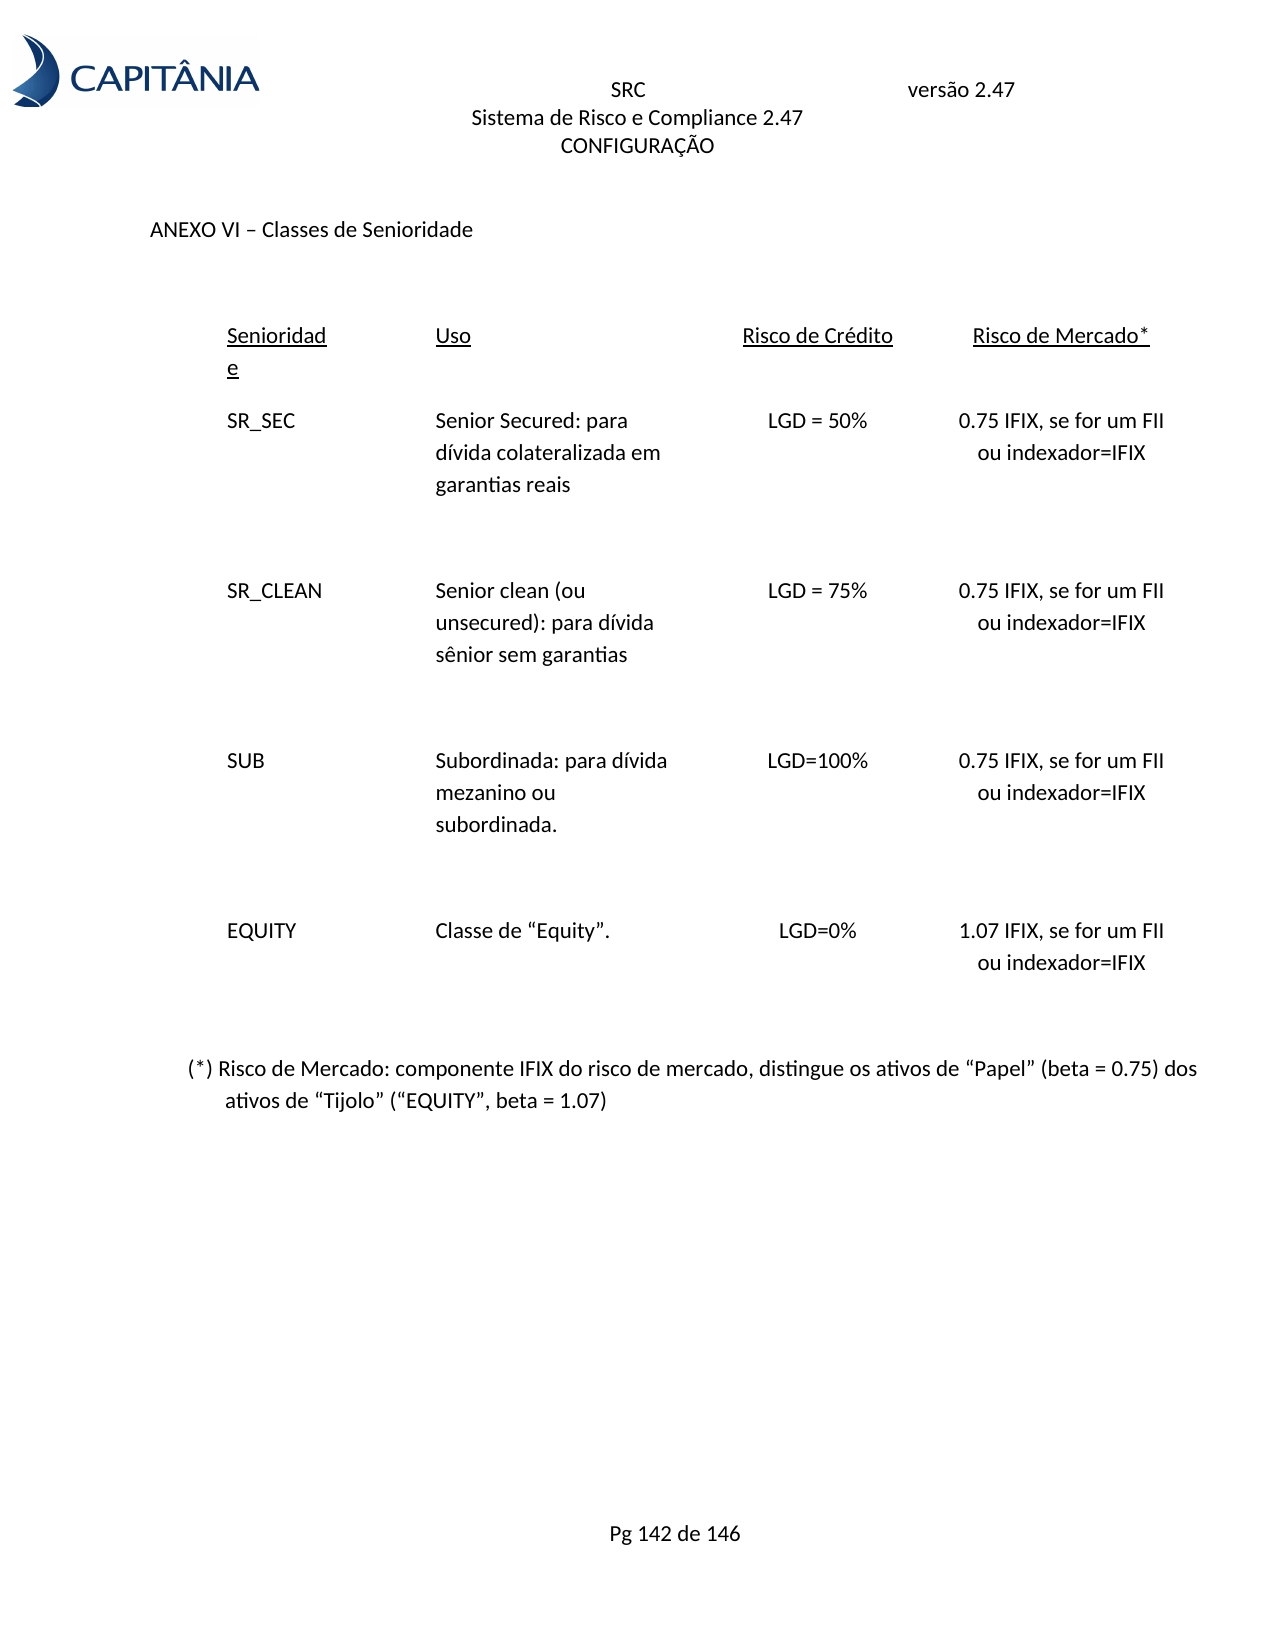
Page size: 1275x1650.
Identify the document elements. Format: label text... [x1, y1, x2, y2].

table_cell Senior clean (ou unsecured): para dívida sênior sem garantias [349, 576, 689, 746]
table_header Uso [349, 321, 689, 406]
table_cell 0.75 IFIX, se for um FII ou indexador=IFIX [946, 576, 1177, 746]
table_header Senioridade [141, 321, 349, 406]
table_cell 1.07 IFIX, se for um FII ou indexador=IFIX [946, 916, 1177, 1001]
text ANEXO VI – Classes de Senioridade [150, 215, 1200, 243]
table_cell LGD = 50% [690, 406, 946, 576]
table_cell LGD=100% [690, 746, 946, 916]
table_cell 0.75 IFIX, se for um FII ou indexador=IFIX [946, 746, 1177, 916]
table_cell EQUITY [141, 916, 349, 1001]
table_cell SR_CLEAN [141, 576, 349, 746]
table_cell LGD = 75% [690, 576, 946, 746]
table_cell SR_SEC [141, 406, 349, 576]
table_cell Senior Secured: para dívida colateralizada em garantias reais [349, 406, 689, 576]
text (*) Risco de Mercado: componente IFIX do risco de mercado, distingue os ativos de “Papel” (beta = 0.75) dos ativos de “Tijolo” (“EQUITY”, beta = 1.07) [187, 1054, 1200, 1114]
table_cell SUB [141, 746, 349, 916]
table_cell Classe de “Equity”. [349, 916, 689, 1001]
table_cell LGD=0% [690, 916, 946, 1001]
table_header Risco de Crédito [690, 321, 946, 406]
table_cell 0.75 IFIX, se for um FII ou indexador=IFIX [946, 406, 1177, 576]
picture [12, 34, 260, 107]
table_cell Subordinada: para dívida mezanino ou subordinada. [349, 746, 689, 916]
table_header Risco de Mercado* [946, 321, 1177, 406]
